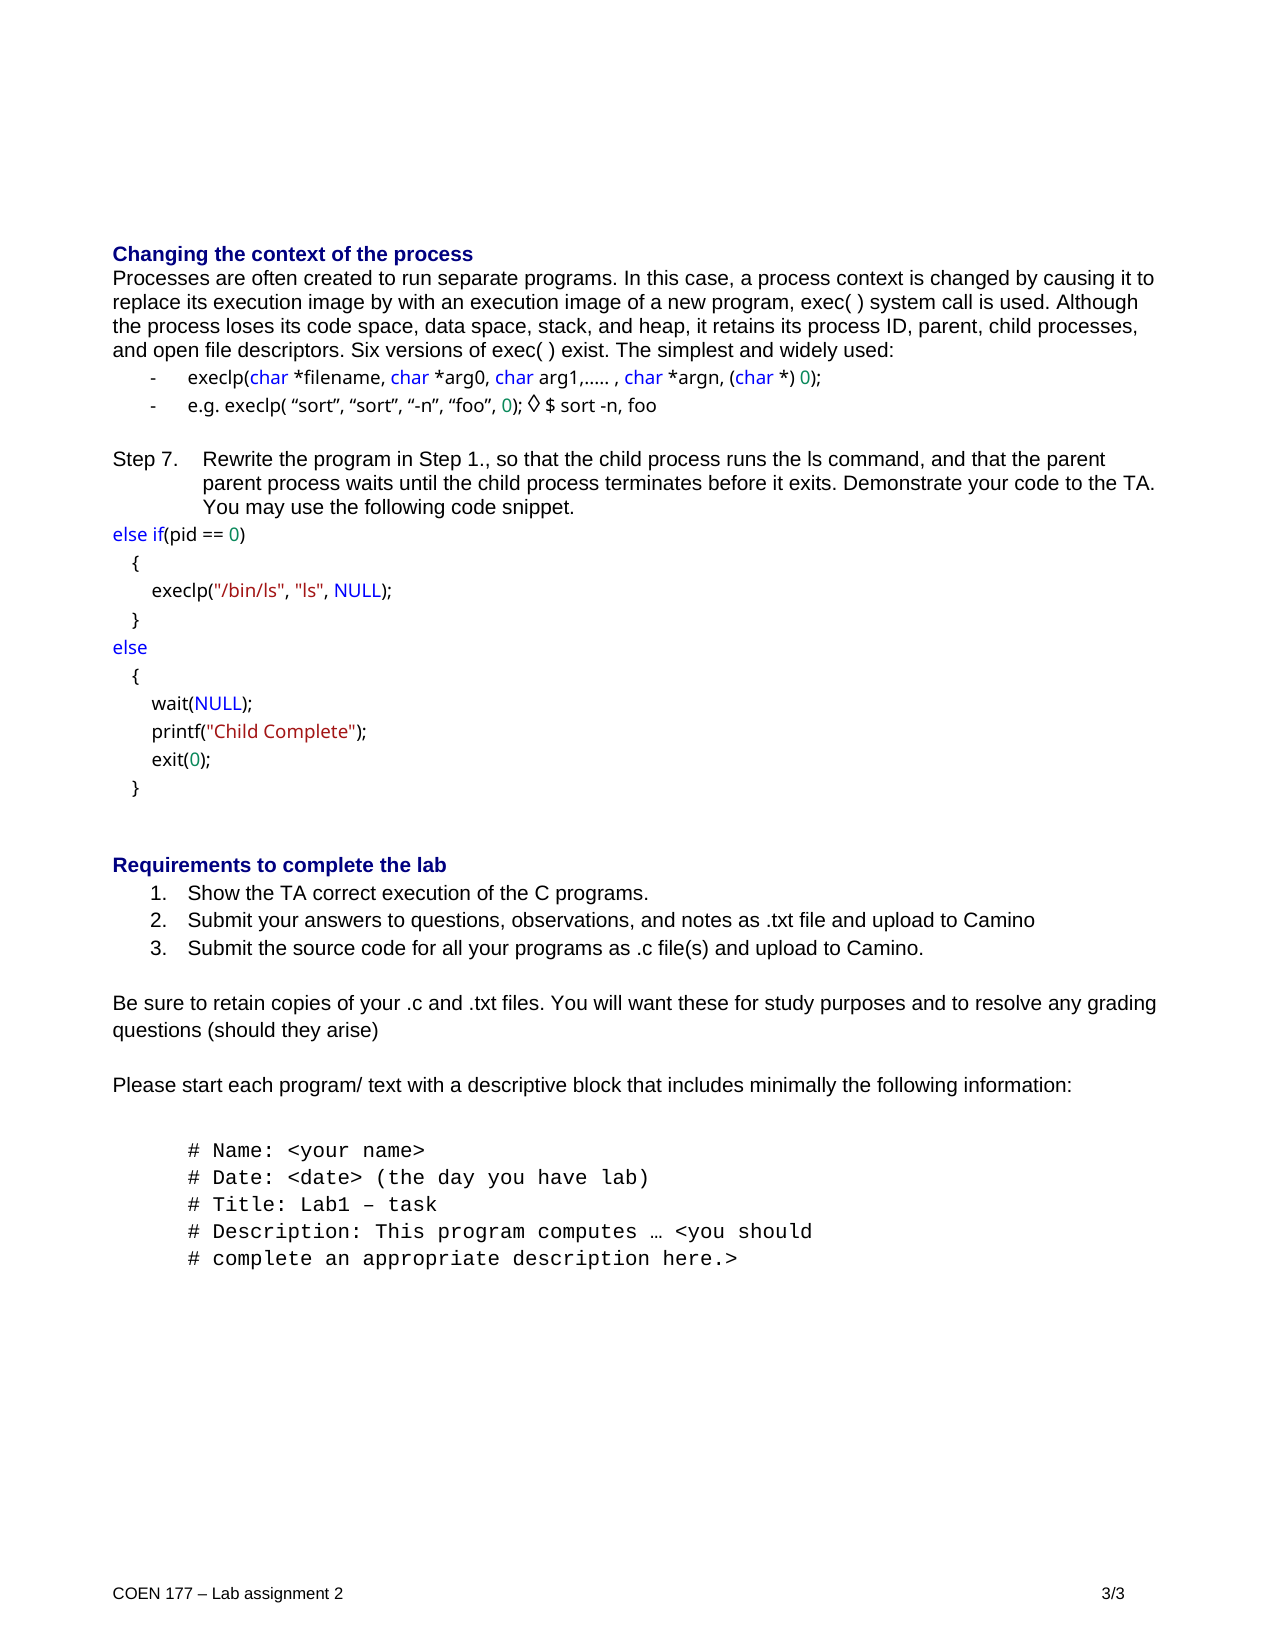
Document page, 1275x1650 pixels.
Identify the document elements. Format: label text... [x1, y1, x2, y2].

text else [112, 631, 1162, 659]
text # Title: Lab1 – task [187, 1194, 1162, 1218]
list Submit your answers to questions, observations, and notes as .txt file and upload to Camino [150, 908, 1162, 932]
text # complete an appropriate description here.> [187, 1248, 1162, 1272]
list Rewrite the program in Step 1., so that the child process runs the ls command, and that the parent parent process waits until the child process terminates before it exits. Demonstrate your code to the TA. You may use the following code snippet. [112, 447, 1162, 519]
text { [112, 659, 1162, 688]
text # Name: <your name> [187, 1139, 1162, 1163]
text } [112, 772, 1162, 800]
text exit(0); [112, 744, 1162, 772]
text } [112, 603, 1162, 631]
text Changing the context of the process [112, 242, 1162, 266]
list Show the TA correct execution of the C programs. [150, 880, 1162, 904]
text # Description: This program computes … <you should [187, 1221, 1162, 1245]
text printf("Child Complete"); [112, 716, 1162, 744]
list Submit the source code for all your programs as .c file(s) and upload to Camino. [150, 935, 1162, 959]
text Processes are often created to run separate programs. In this case, a process context is changed by causing it to replace its execution image by with an execution image of a new program, exec( ) system call is used. Although the process loses its code space, data space, stack, and heap, it retains its process ID, parent, child processes, and open file descriptors. Six versions of exec( ) exist. The simplest and widely used: [112, 266, 1162, 362]
text { [112, 547, 1162, 575]
text # Date: <date> (the day you have lab) [187, 1167, 1162, 1190]
list e.g. execlp( “sort”, “sort”, “-n”, “foo”, 0); $ sort -n, foo [150, 390, 1162, 418]
list execlp(char *filename, char *arg0, char arg1,..... , char *argn, (char *) 0); [150, 362, 1162, 390]
text else if(pid == 0) [112, 519, 1162, 547]
text Requirements to complete the lab [112, 853, 1162, 877]
text execlp("/bin/ls", "ls", NULL); [112, 575, 1162, 603]
text Be sure to retain copies of your .c and .txt files. You will want these for study purposes and to resolve any grading questions (should they arise) [112, 990, 1162, 1042]
text wait(NULL); [112, 688, 1162, 716]
text Please start each program/ text with a descriptive block that includes minimally the following information: [112, 1073, 1162, 1097]
